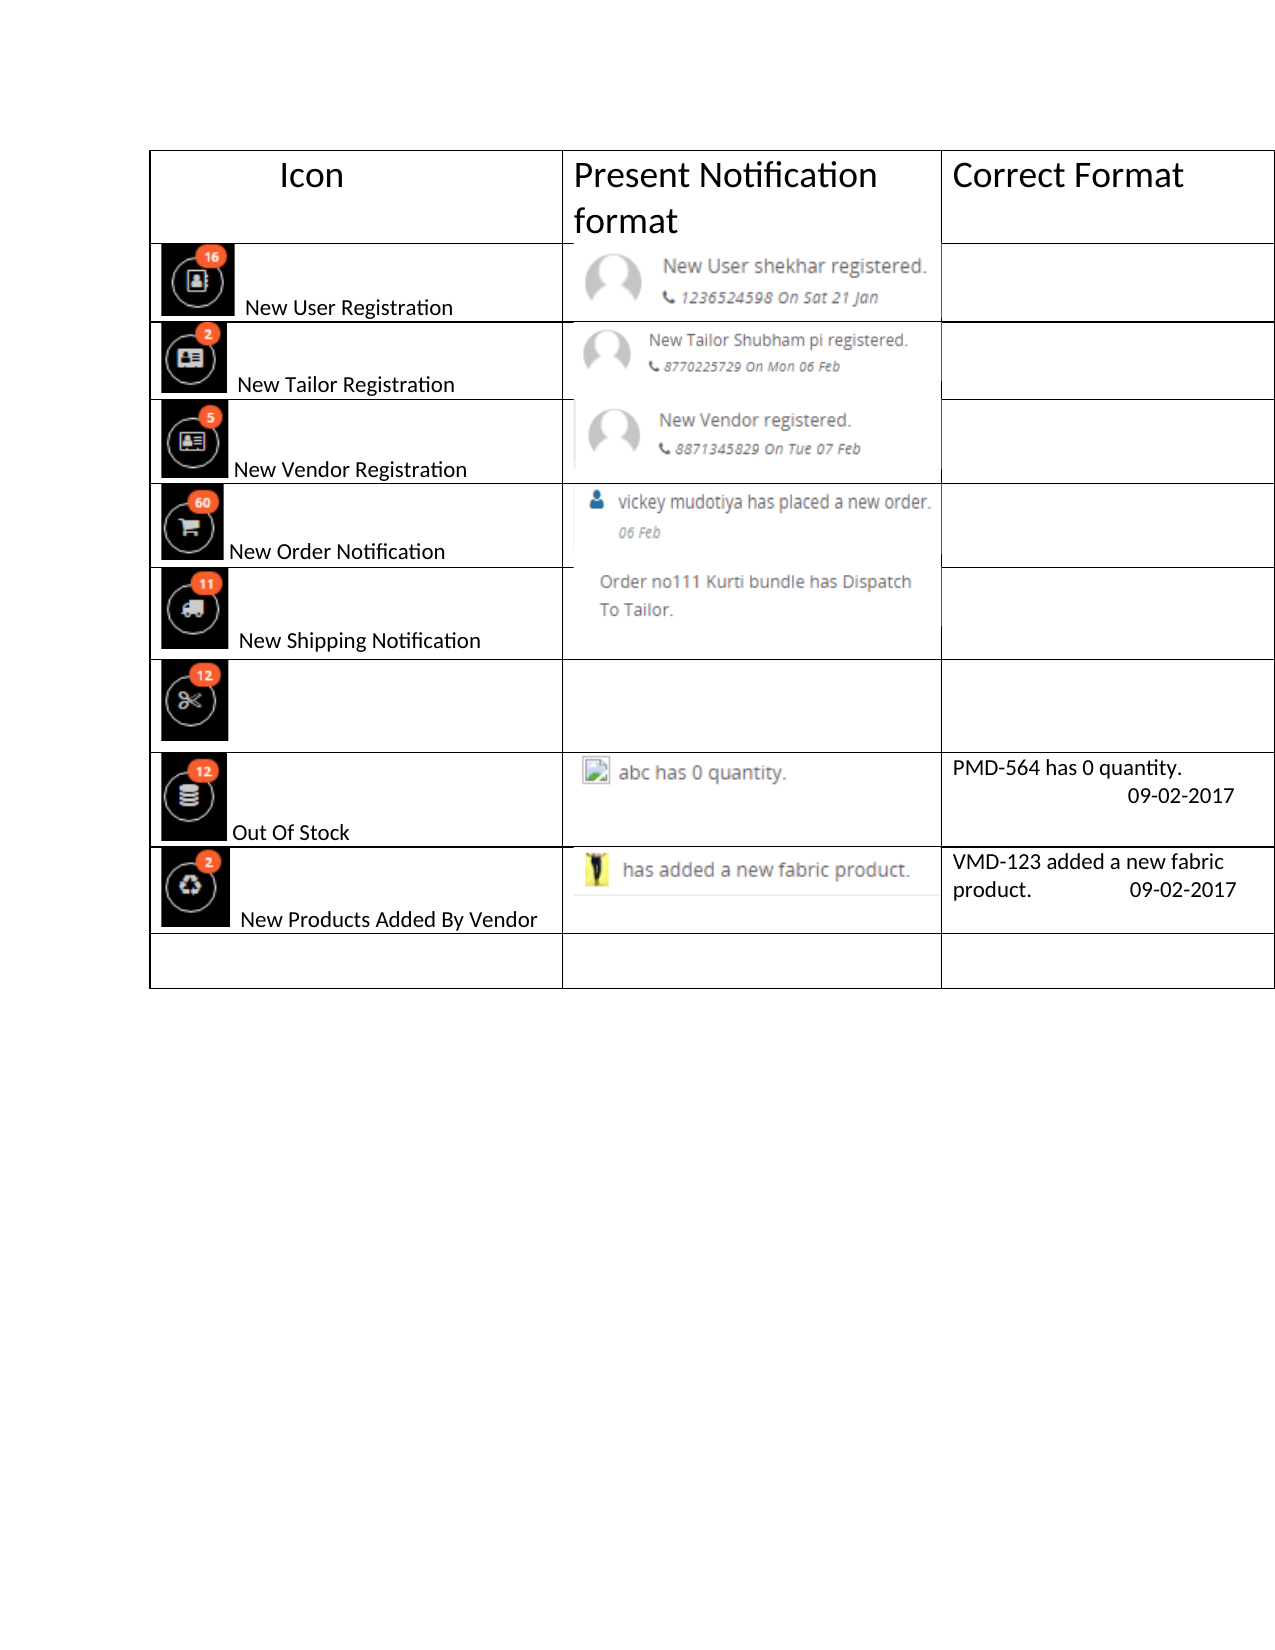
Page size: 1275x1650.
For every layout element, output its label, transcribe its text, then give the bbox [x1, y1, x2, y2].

table_cell Out Of Stock [151, 753, 562, 846]
table_cell [563, 244, 941, 321]
table_cell [563, 753, 941, 846]
table_cell New Shipping Notification [151, 568, 562, 659]
picture [161, 567, 229, 649]
picture [573, 847, 941, 896]
table_cell [942, 323, 1274, 398]
picture [573, 484, 942, 554]
table_cell [151, 660, 562, 752]
table_cell [563, 400, 941, 483]
table_cell [942, 244, 1274, 321]
table_cell PMD-564 has 0 quantity. 09-02-2017 [942, 753, 1274, 846]
table_cell [563, 484, 941, 567]
table_header Icon [151, 151, 562, 243]
table_cell [563, 848, 941, 933]
picture [161, 322, 227, 393]
picture [161, 484, 224, 560]
table_header Present Notification format [563, 151, 941, 243]
table_header Correct Format [942, 151, 1274, 243]
table_cell [942, 660, 1274, 752]
picture [161, 660, 229, 741]
picture [573, 399, 942, 469]
table_cell New User Registration [151, 244, 562, 321]
picture [573, 322, 942, 381]
table_cell [942, 934, 1274, 988]
table_cell New Order Notification [151, 484, 562, 567]
picture [161, 243, 235, 316]
table_cell [942, 484, 1274, 567]
picture [573, 243, 942, 318]
table_cell [563, 323, 941, 398]
picture [161, 399, 229, 478]
table_cell New Products Added By Vendor [151, 848, 562, 933]
table_cell [942, 400, 1274, 483]
picture [161, 847, 230, 927]
table_cell [942, 568, 1274, 659]
picture [573, 753, 877, 797]
table_cell [563, 660, 941, 752]
table_cell VMD-123 added a new fabric product. 09-02-2017 [942, 848, 1274, 933]
picture [161, 753, 227, 841]
table_cell New Tailor Registration [151, 323, 562, 398]
table_cell [563, 934, 941, 988]
table_cell [151, 934, 562, 988]
table_cell [563, 568, 941, 659]
picture [573, 567, 942, 626]
table_cell New Vendor Registration [151, 400, 562, 483]
